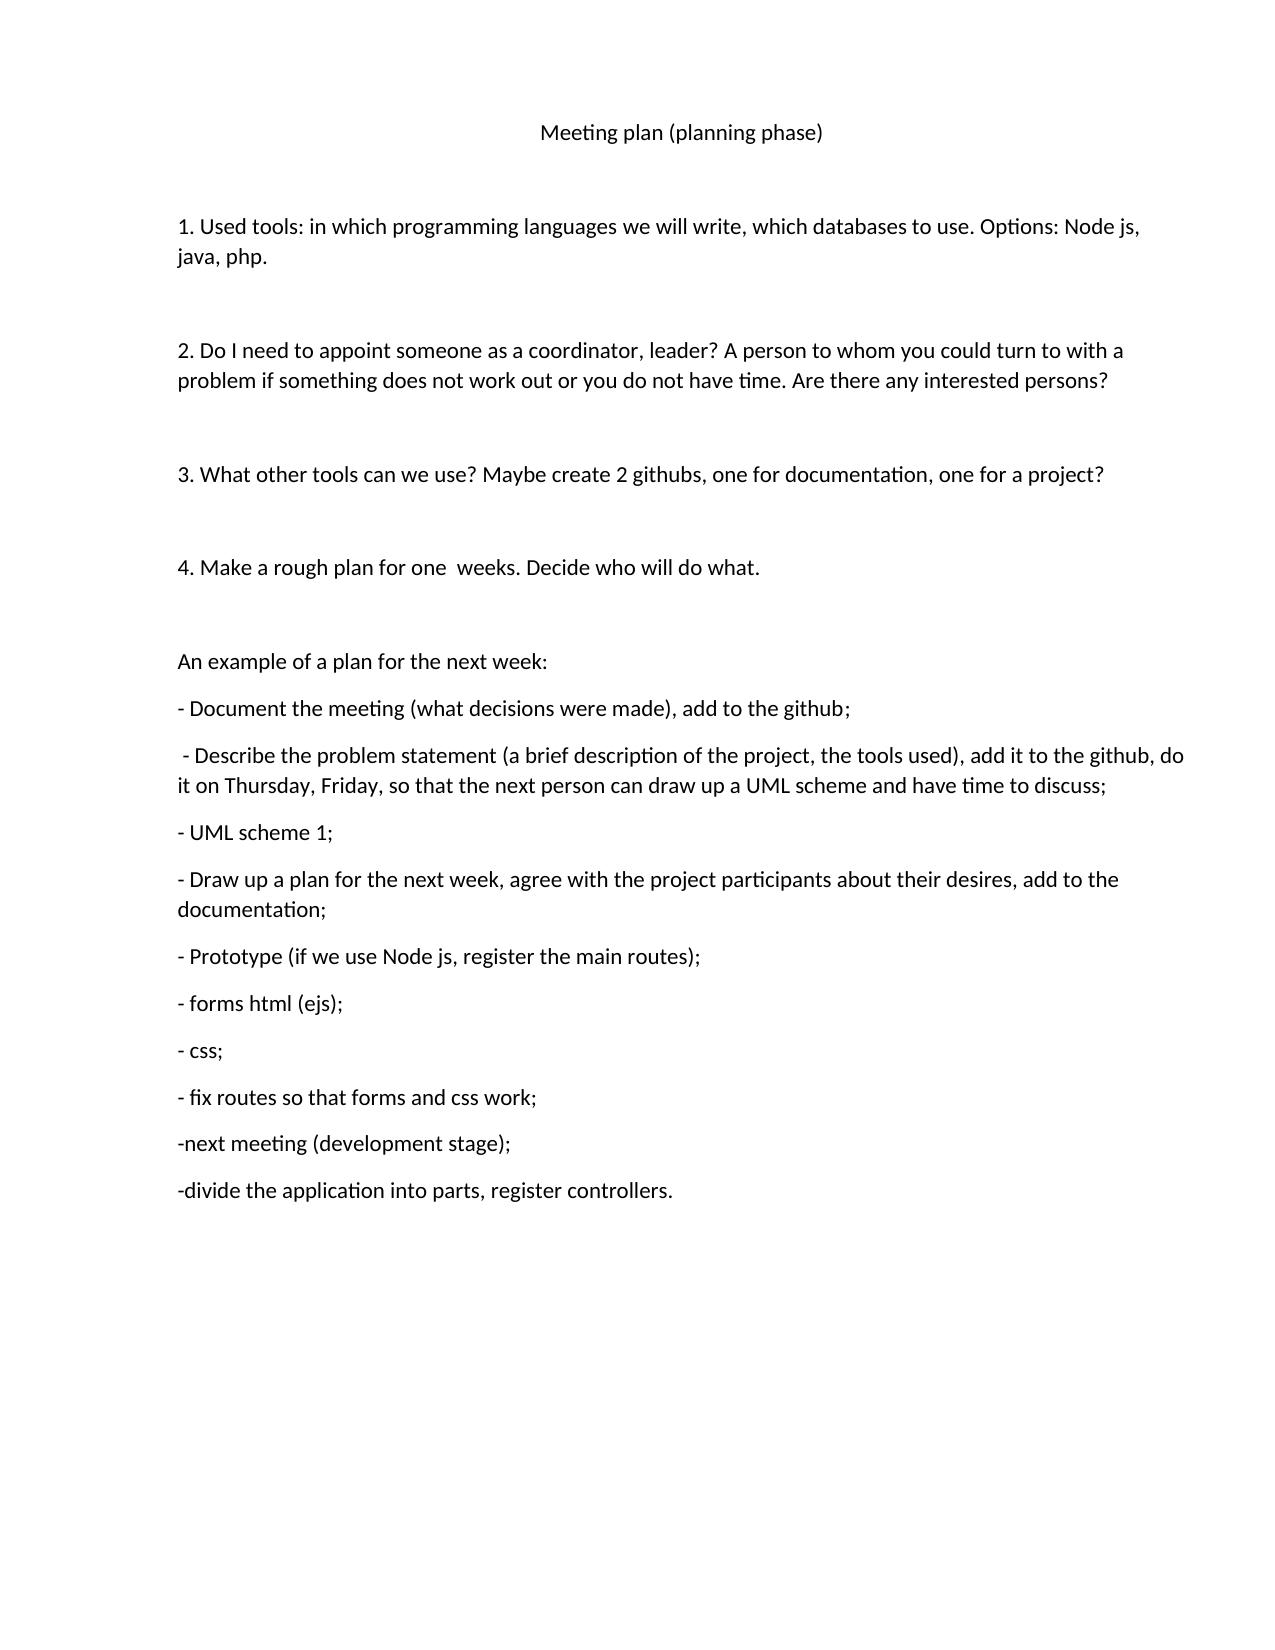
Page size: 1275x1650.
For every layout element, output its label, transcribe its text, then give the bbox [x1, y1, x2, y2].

text 3. What other tools can we use? Maybe create 2 githubs, one for documentation, one for a project? [177, 460, 1186, 488]
text - forms html (ejs); [177, 989, 1186, 1017]
text Meeting plan (planning phase) [177, 118, 1186, 146]
text - UML scheme 1; [177, 818, 1186, 846]
text - fix routes so that forms and css work; [177, 1083, 1186, 1111]
text 2. Do I need to appoint someone as a coordinator, leader? A person to whom you could turn to with a problem if something does not work out or you do not have time. Are there any interested persons? [177, 336, 1186, 394]
text - css; [177, 1036, 1186, 1064]
text An example of a plan for the next week: [177, 647, 1186, 675]
text 4. Make a rough plan for one weeks. Decide who will do what. [177, 553, 1186, 582]
text - Draw up a plan for the next week, agree with the project participants about their desires, add to the documentation; [177, 865, 1186, 923]
text - Document the meeting (what decisions were made), add to the github; [177, 694, 1186, 722]
text -divide the application into parts, register controllers. [177, 1176, 1186, 1204]
text - Prototype (if we use Node js, register the main routes); [177, 942, 1186, 970]
text -next meeting (development stage); [177, 1129, 1186, 1158]
text - Describe the problem statement (a brief description of the project, the tools used), add it to the github, do it on Thursday, Friday, so that the next person can draw up a UML scheme and have time to discuss; [177, 741, 1186, 799]
text 1. Used tools: in which programming languages ​​we will write, which databases to use. Options: Node js, java, php. [177, 212, 1186, 270]
